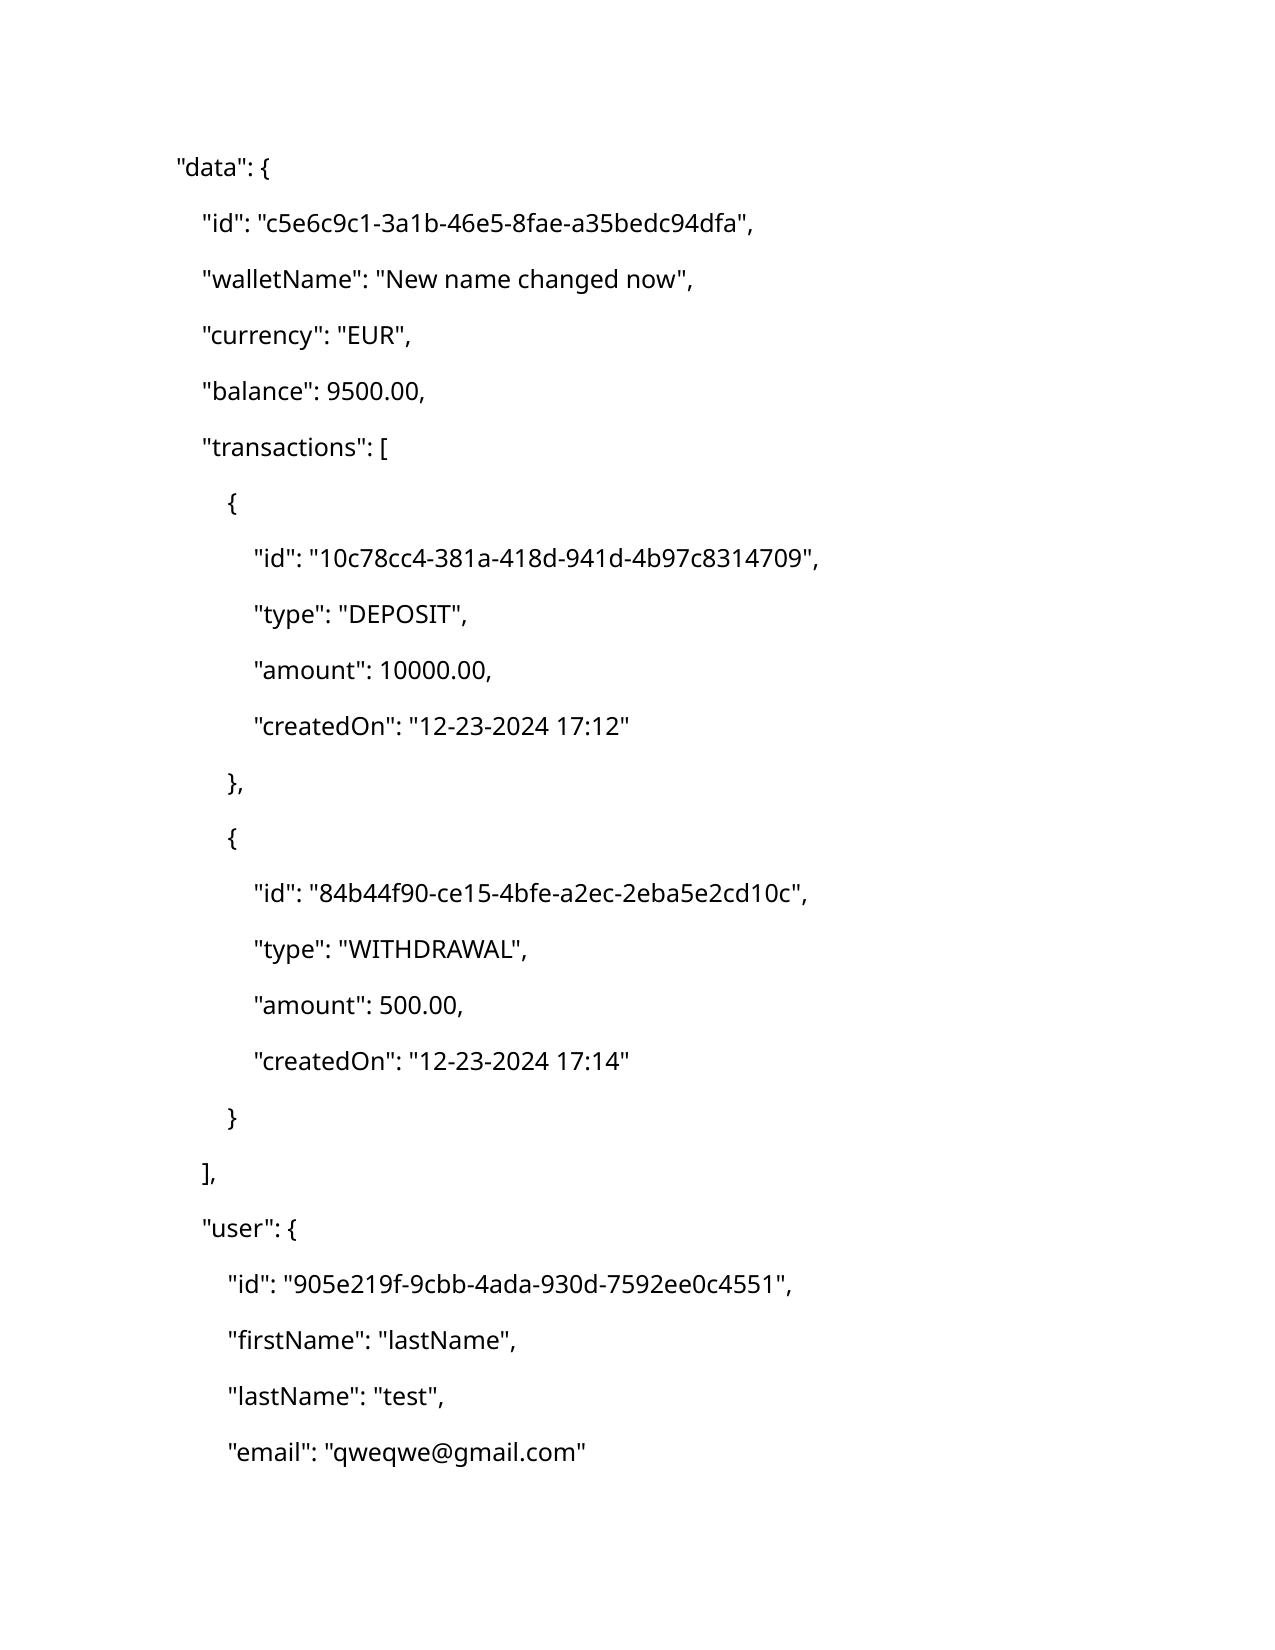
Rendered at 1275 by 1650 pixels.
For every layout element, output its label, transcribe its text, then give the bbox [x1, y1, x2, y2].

text "id": "84b44f90-ce15-4bfe-a2ec-2eba5e2cd10c", [150, 876, 1125, 910]
text "balance": 9500.00, [150, 373, 1125, 407]
text "data": { [150, 150, 1125, 184]
text "type": "DEPOSIT", [150, 597, 1125, 631]
text }, [150, 764, 1125, 798]
text "lastName": "test", [150, 1378, 1125, 1412]
text "user": { [150, 1211, 1125, 1245]
text "type": "WITHDRAWAL", [150, 932, 1125, 966]
text } [150, 1099, 1125, 1133]
text "email": "qweqwe@gmail.com" [150, 1434, 1125, 1468]
text "amount": 10000.00, [150, 652, 1125, 687]
text ], [150, 1155, 1125, 1189]
text "amount": 500.00, [150, 987, 1125, 1022]
text "currency": "EUR", [150, 317, 1125, 352]
text { [150, 485, 1125, 519]
text "createdOn": "12-23-2024 17:14" [150, 1043, 1125, 1077]
text "id": "10c78cc4-381a-418d-941d-4b97c8314709", [150, 541, 1125, 575]
text "createdOn": "12-23-2024 17:12" [150, 708, 1125, 742]
text "transactions": [ [150, 429, 1125, 463]
text { [150, 820, 1125, 854]
text "firstName": "lastName", [150, 1322, 1125, 1357]
text "id": "905e219f-9cbb-4ada-930d-7592ee0c4551", [150, 1267, 1125, 1301]
text "walletName": "New name changed now", [150, 262, 1125, 296]
text "id": "c5e6c9c1-3a1b-46e5-8fae-a35bedc94dfa", [150, 206, 1125, 240]
